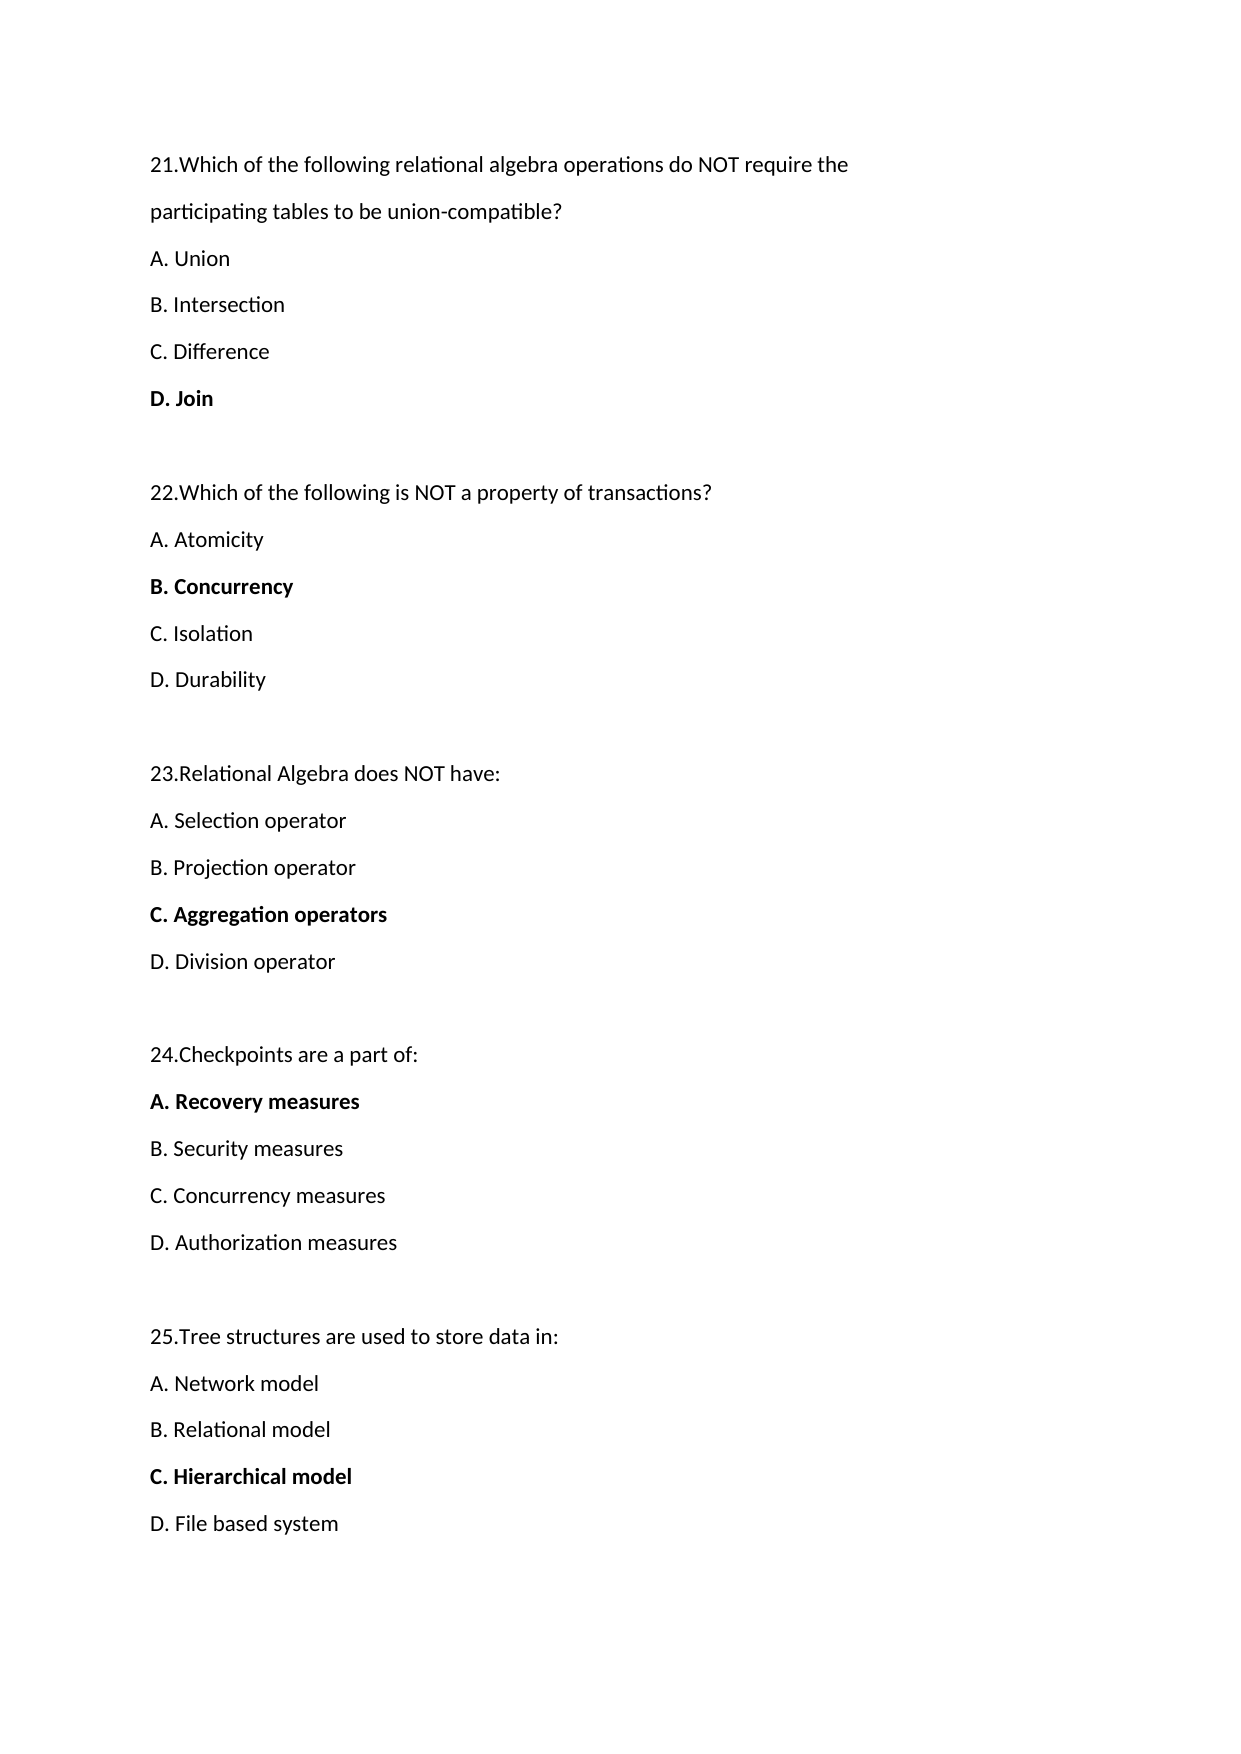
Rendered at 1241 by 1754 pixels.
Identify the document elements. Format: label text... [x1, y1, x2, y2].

text B. Concurrency [150, 572, 1090, 600]
text B. Intersection [150, 291, 1090, 319]
text B. Security measures [150, 1134, 1090, 1162]
text A. Union [150, 244, 1090, 272]
text D. Durability [150, 666, 1090, 694]
text C. Aggregation operators [150, 900, 1090, 928]
text 24.Checkpoints are a part of: [150, 1041, 1090, 1069]
text D. File based system [150, 1509, 1090, 1537]
text C. Hierarchical model [150, 1462, 1090, 1491]
text A. Atomicity [150, 525, 1090, 553]
text 25.Tree structures are used to store data in: [150, 1322, 1090, 1350]
text B. Relational model [150, 1416, 1090, 1444]
text 21.Which of the following relational algebra operations do NOT require the [150, 150, 1090, 178]
text D. Join [150, 384, 1090, 412]
text A. Recovery measures [150, 1087, 1090, 1116]
text A. Selection operator [150, 806, 1090, 834]
text D. Authorization measures [150, 1228, 1090, 1256]
text C. Concurrency measures [150, 1181, 1090, 1209]
text B. Projection operator [150, 853, 1090, 881]
text 23.Relational Algebra does NOT have: [150, 759, 1090, 787]
text 22.Which of the following is NOT a property of transactions? [150, 478, 1090, 506]
text C. Isolation [150, 619, 1090, 647]
text participating tables to be union-compatible? [150, 197, 1090, 225]
text C. Difference [150, 337, 1090, 366]
text A. Network model [150, 1369, 1090, 1397]
text D. Division operator [150, 947, 1090, 975]
